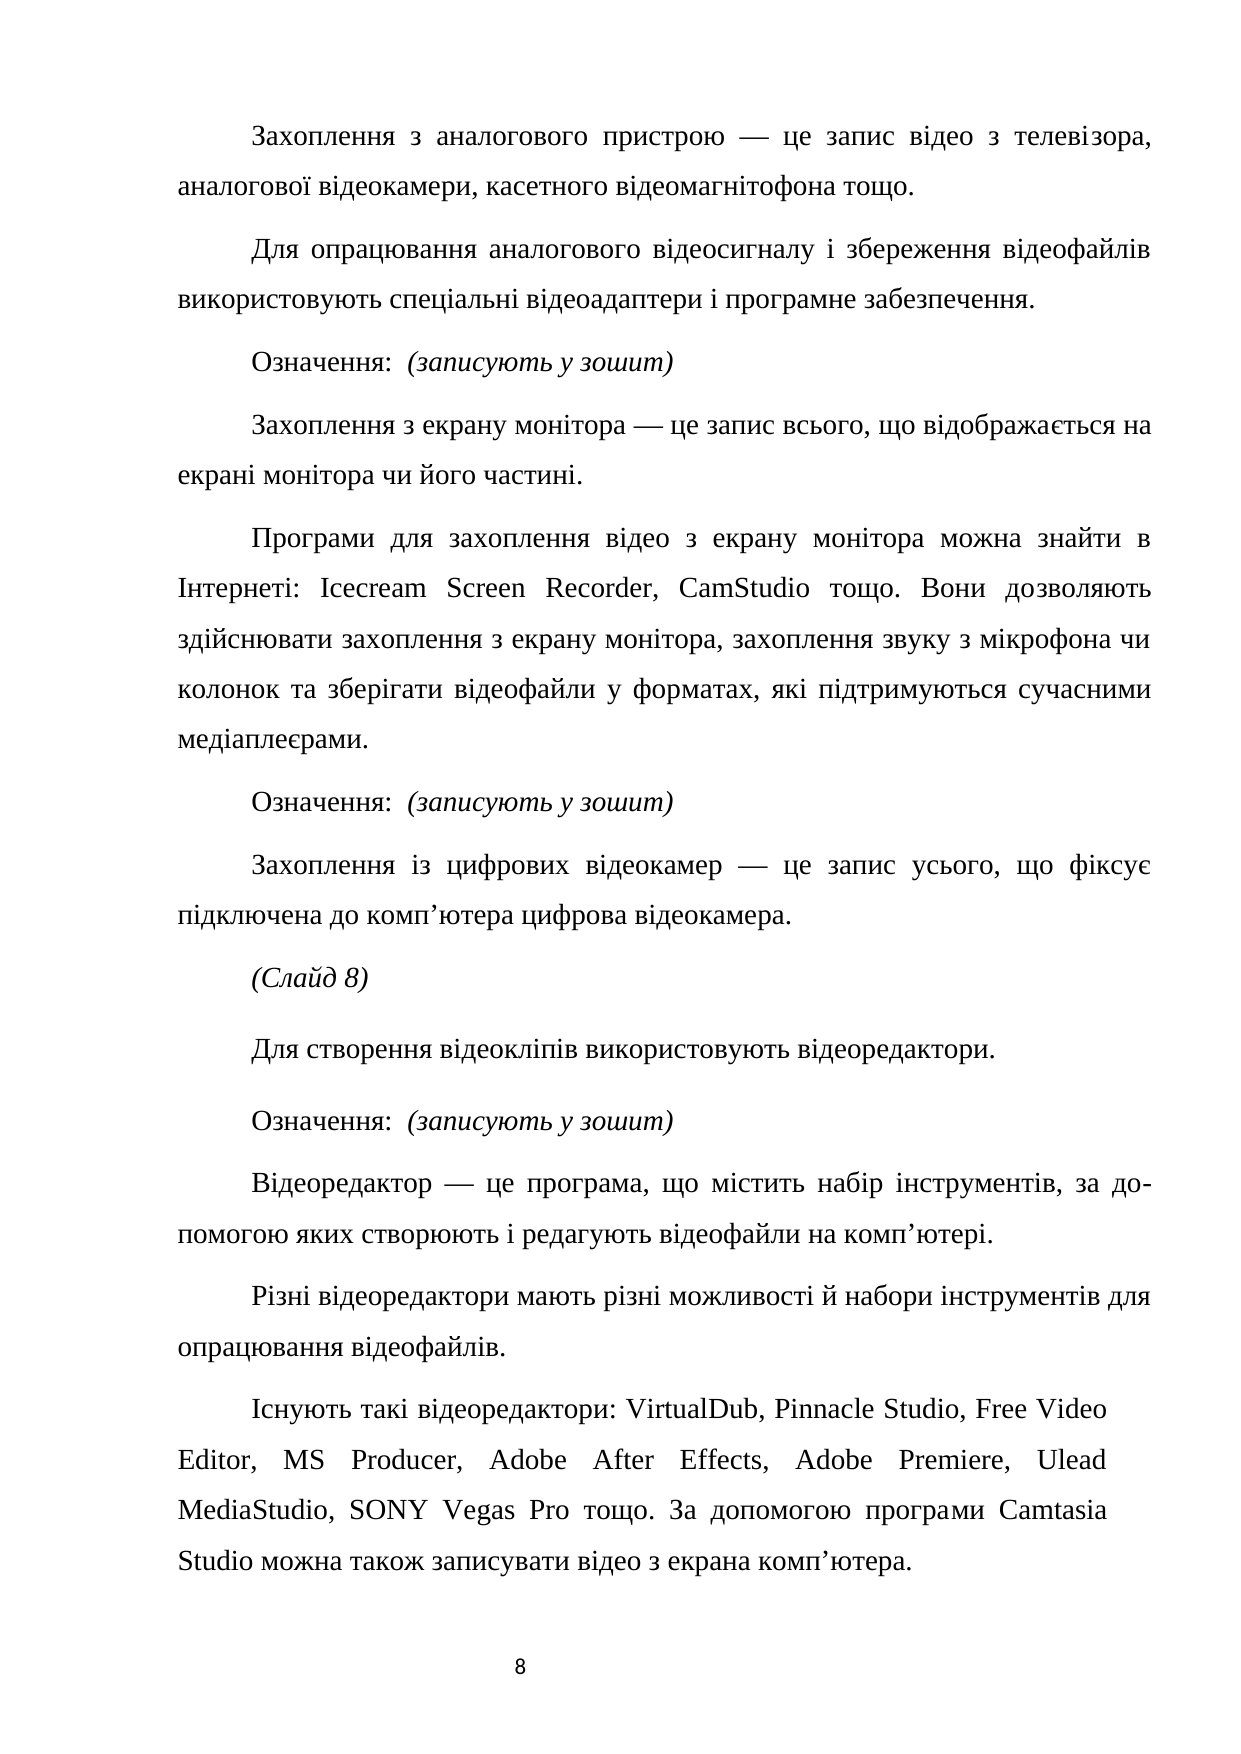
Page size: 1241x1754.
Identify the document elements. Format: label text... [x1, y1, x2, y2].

text (Слайд 8) [177, 960, 1152, 994]
text Означення: (записують у зошит) [177, 1103, 1152, 1136]
text Означення: (записують у зошит) [177, 344, 1152, 378]
text Захоплення із цифрових відеокамер — це запис усього, що фіксує підключена до комп’ютера цифрова відеокамера. [177, 847, 1152, 931]
text Для створення відеокліпів використовують відеоредактори. [177, 1031, 1152, 1065]
text Захоплення з екрану монітора — це запис всього, що відображається на екрані монітора чи його частині. [177, 407, 1152, 491]
text Програми для захоплення відео з екрану монітора можна знайти в Інтернеті: Icecream Screen Recorder, CamStudio тощо. Вони дозволяють здійснювати захоплення з екрану монітора, захоплення звуку з мікрофона чи колонок та зберігати відеофайли у форматах, які підтримуються сучасними медіаплеєрами. [177, 520, 1152, 755]
text Існують такі відеоредактори: VirtualDub, Pinnacle Studio, Free Video Editor, MS Producer, Adobe After Effects, Adobe Premiere, Ulead MediaStudio, SONY Vegas Pro тощо. За допомогою програми Camtasia Studio можна також записувати відео з екрана комп’ютера. [177, 1392, 1107, 1576]
text Захоплення з аналогового пристрою — це запис відео з телевізора, аналогової відеокамери, касетного відеомагнітофона тощо. [177, 118, 1152, 202]
text Різні відеоредактори мають різні можливості й набори інструментів для опрацювання відеофайлів. [177, 1278, 1152, 1362]
text Для опрацювання аналогового відеосигналу і збереження відеофайлів використовують спеціальні відеоадаптери і програмне забезпечення. [177, 231, 1152, 315]
text Означення: (записують у зошит) [177, 784, 1152, 818]
text Відеоредактор — це програма, що містить набір інструментів, за допомогою яких створюють і редагують відеофайли на комп’ютері. [177, 1165, 1152, 1249]
